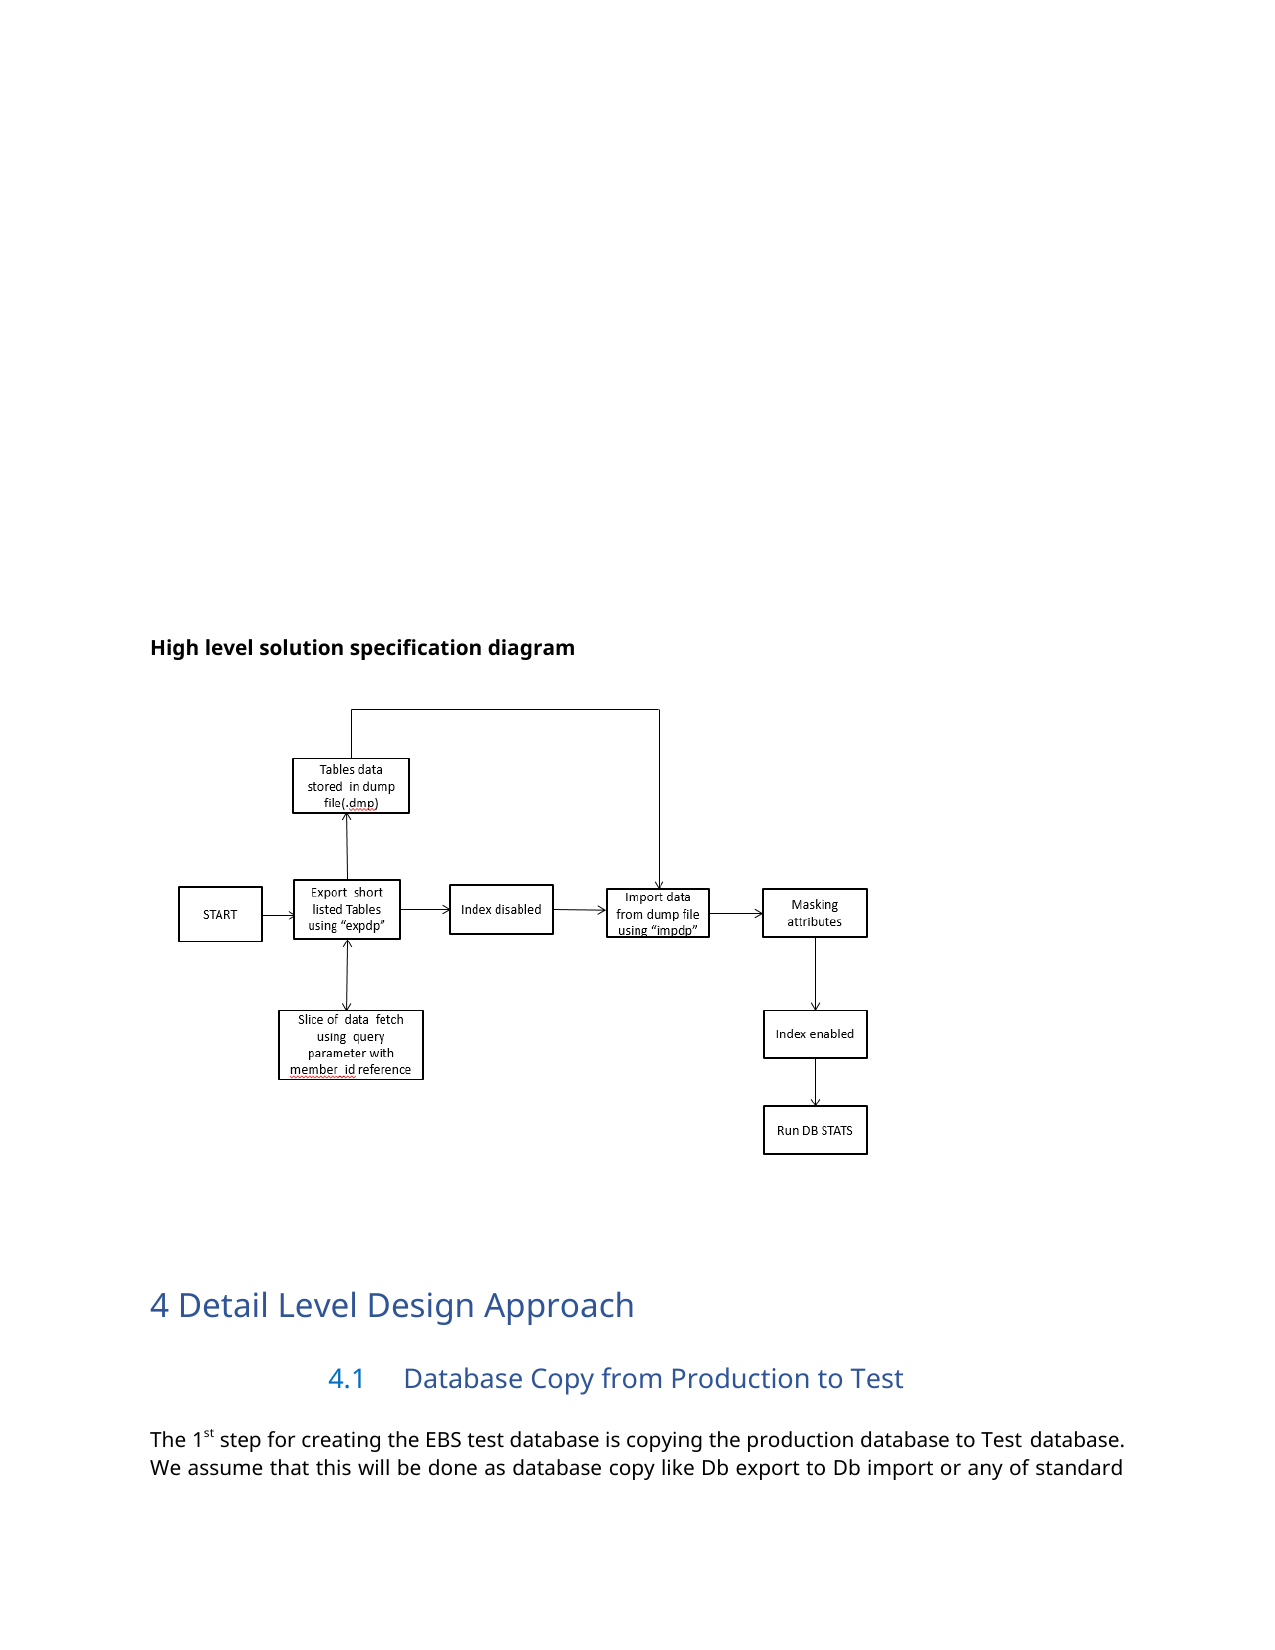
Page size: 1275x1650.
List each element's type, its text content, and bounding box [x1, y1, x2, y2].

subtitle Database Copy from Production to Test [328, 1359, 1125, 1396]
text High level solution specification diagram [150, 633, 1125, 662]
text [150, 1425, 1125, 1482]
subtitle 4 Detail Level Design Approach [150, 1281, 1125, 1327]
picture [150, 690, 893, 1171]
